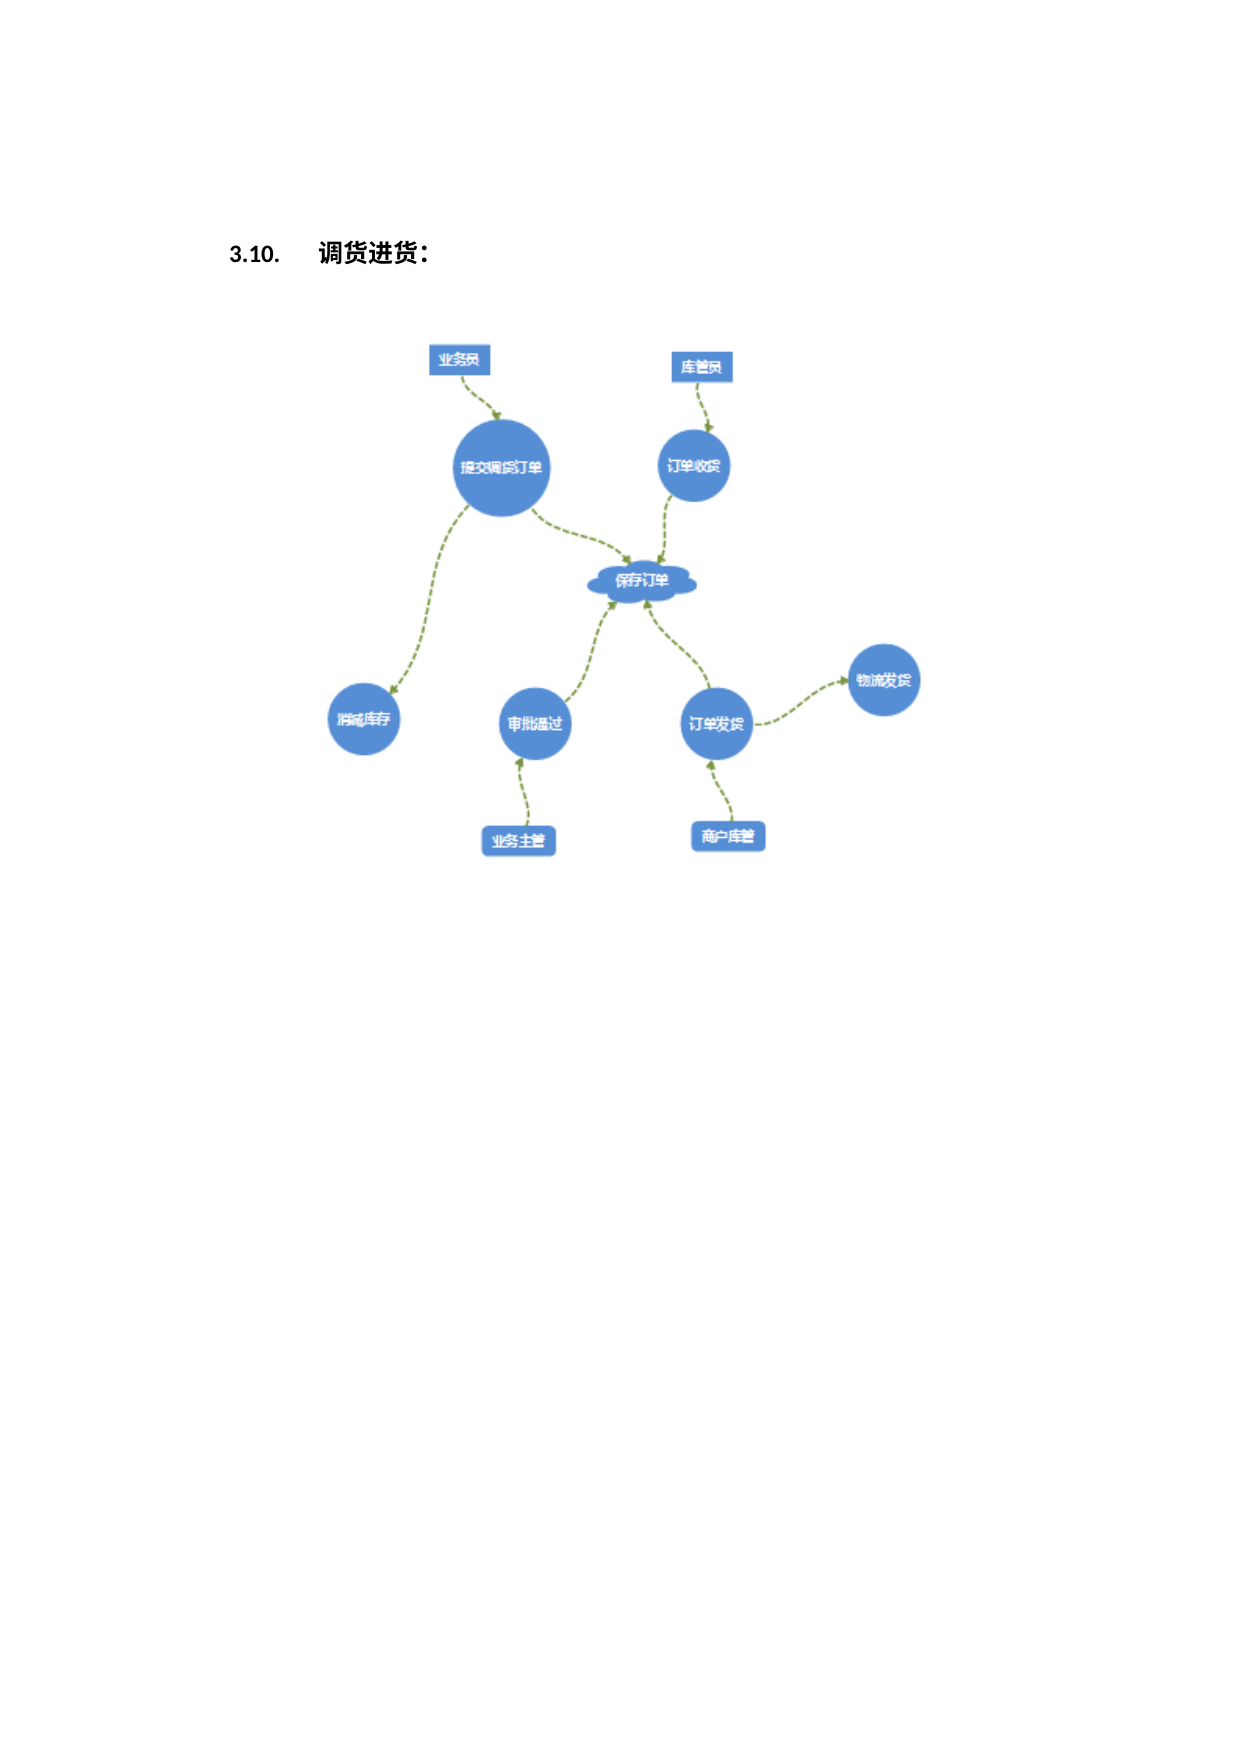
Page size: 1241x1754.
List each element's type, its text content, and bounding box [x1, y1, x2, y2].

picture [270, 302, 974, 912]
subtitle 调货进货： [229, 219, 1053, 284]
